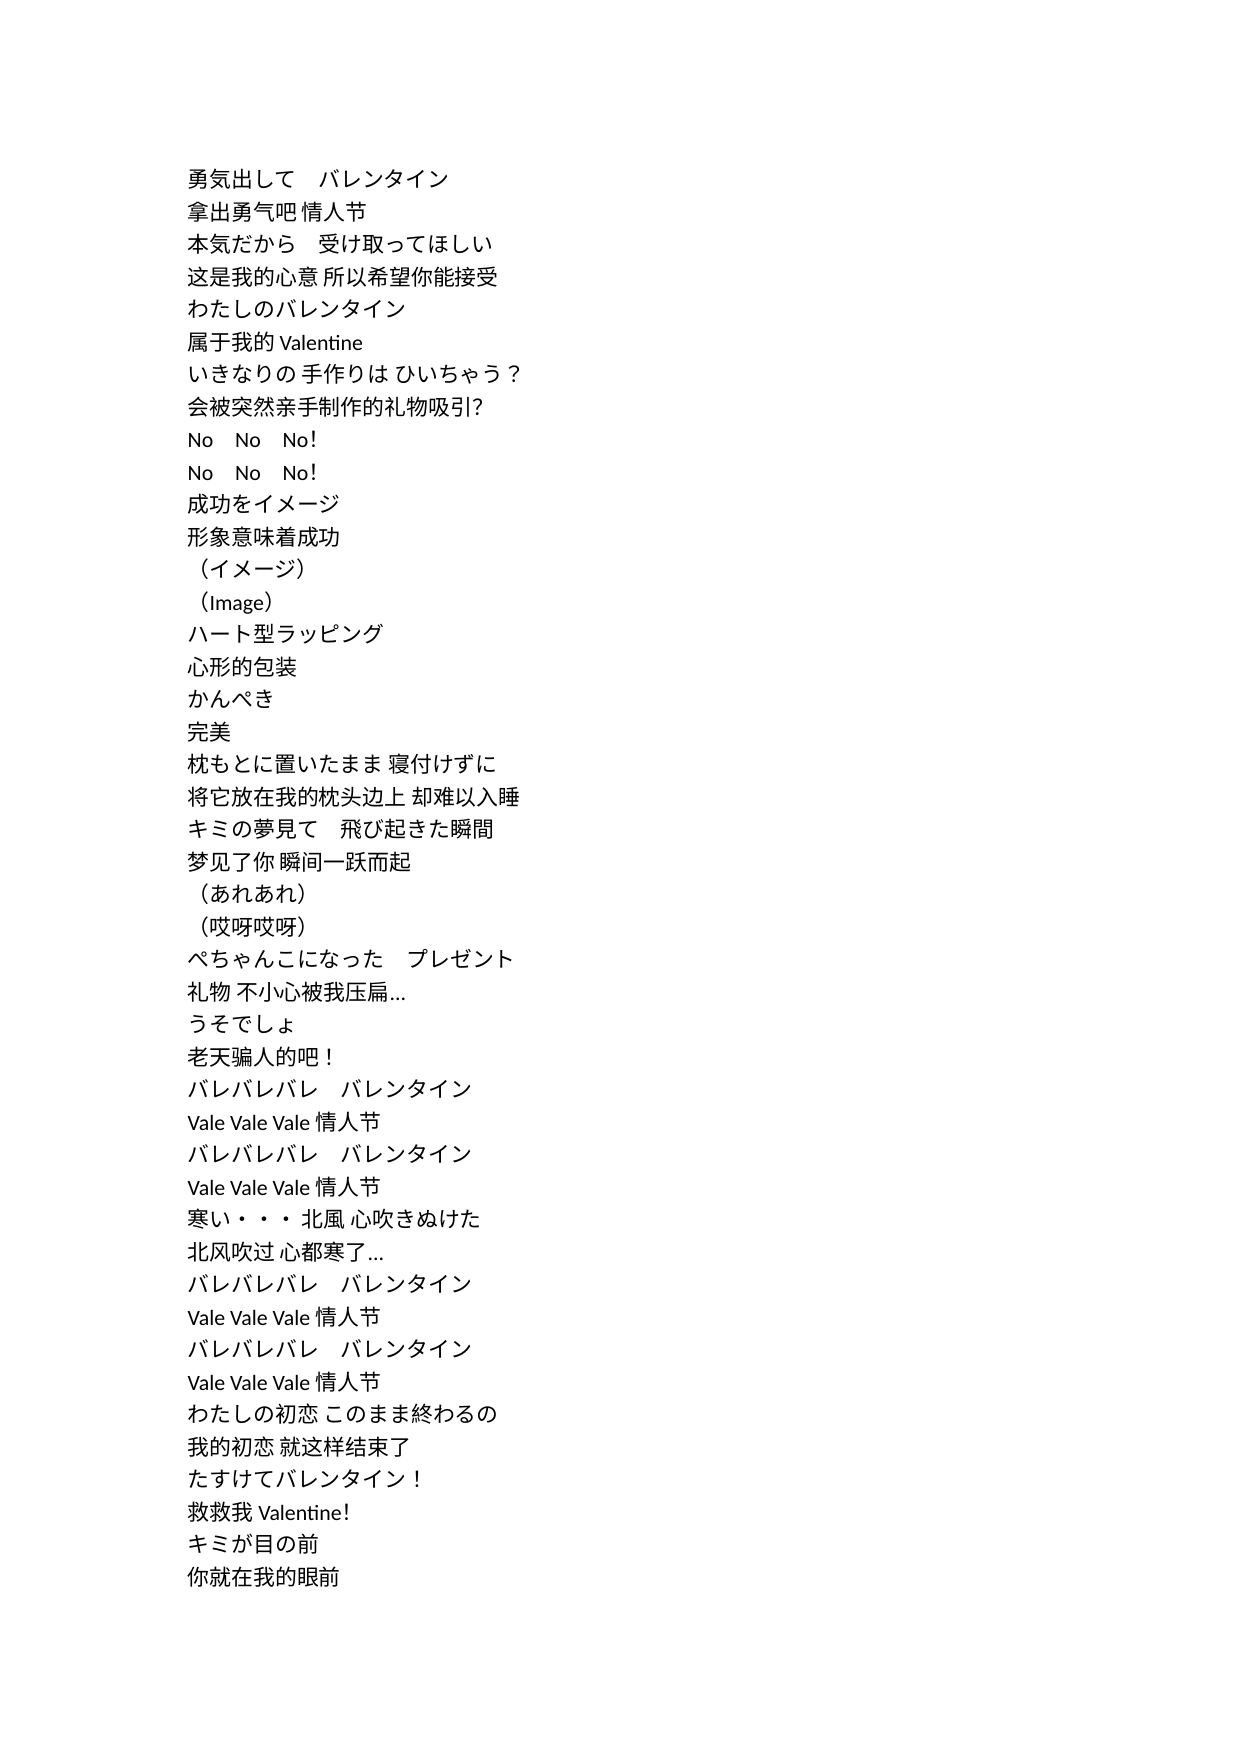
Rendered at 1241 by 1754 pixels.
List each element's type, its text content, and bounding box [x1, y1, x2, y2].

text 属于我的Valentine [187, 324, 1053, 357]
text 北风吹过 心都寒了... [187, 1234, 1053, 1267]
text Vale Vale Vale 情人节 [187, 1299, 1053, 1332]
text ハート型ラッピング [187, 617, 1053, 649]
text 礼物 不小心被我压扁... [187, 974, 1053, 1007]
text バレバレバレ バレンタイン [187, 1137, 1053, 1169]
text 本気だから 受け取ってほしい [187, 227, 1053, 259]
text （Image） [187, 584, 1053, 617]
text ぺちゃんこになった プレゼント [187, 942, 1053, 974]
text 这是我的心意 所以希望你能接受 [187, 259, 1053, 292]
text バレバレバレ バレンタイン [187, 1072, 1053, 1104]
text 枕もとに置いたまま 寝付けずに [187, 747, 1053, 779]
text 拿出勇气吧 情人节 [187, 194, 1053, 227]
text （あれあれ） [187, 877, 1053, 909]
text No No No！ [187, 422, 1053, 454]
text 老天骗人的吧！ [187, 1039, 1053, 1072]
text 形象意味着成功 [187, 519, 1053, 552]
text 成功をイメージ [187, 487, 1053, 519]
text Vale Vale Vale 情人节 [187, 1104, 1053, 1137]
text Vale Vale Vale 情人节 [187, 1169, 1053, 1202]
text Vale Vale Vale 情人节 [187, 1364, 1053, 1397]
text かんぺき [187, 682, 1053, 714]
text No No No！ [187, 454, 1053, 487]
text 你就在我的眼前 [187, 1559, 1053, 1592]
text バレバレバレ バレンタイン [187, 1332, 1053, 1364]
text （イメージ） [187, 552, 1053, 584]
text 心形的包装 [187, 649, 1053, 682]
text たすけてバレンタイン！ [187, 1462, 1053, 1494]
text うそでしょ [187, 1007, 1053, 1039]
text 勇気出して バレンタイン [187, 162, 1053, 194]
text 寒い・・・ 北風 心吹きぬけた [187, 1202, 1053, 1234]
text いきなりの 手作りは ひいちゃう？ [187, 357, 1053, 389]
text 救救我 Valentine！ [187, 1494, 1053, 1527]
text 完美 [187, 714, 1053, 747]
text バレバレバレ バレンタイン [187, 1267, 1053, 1299]
text 梦见了你 瞬间一跃而起 [187, 844, 1053, 877]
text 我的初恋 就这样结束了 [187, 1429, 1053, 1462]
text 会被突然亲手制作的礼物吸引？ [187, 389, 1053, 422]
text わたしの初恋 このまま終わるの [187, 1397, 1053, 1429]
text キミの夢見て 飛び起きた瞬間 [187, 812, 1053, 844]
text キミが目の前 [187, 1527, 1053, 1559]
text （哎呀哎呀） [187, 909, 1053, 942]
text わたしのバレンタイン [187, 292, 1053, 324]
text 将它放在我的枕头边上 却难以入睡 [187, 779, 1053, 812]
